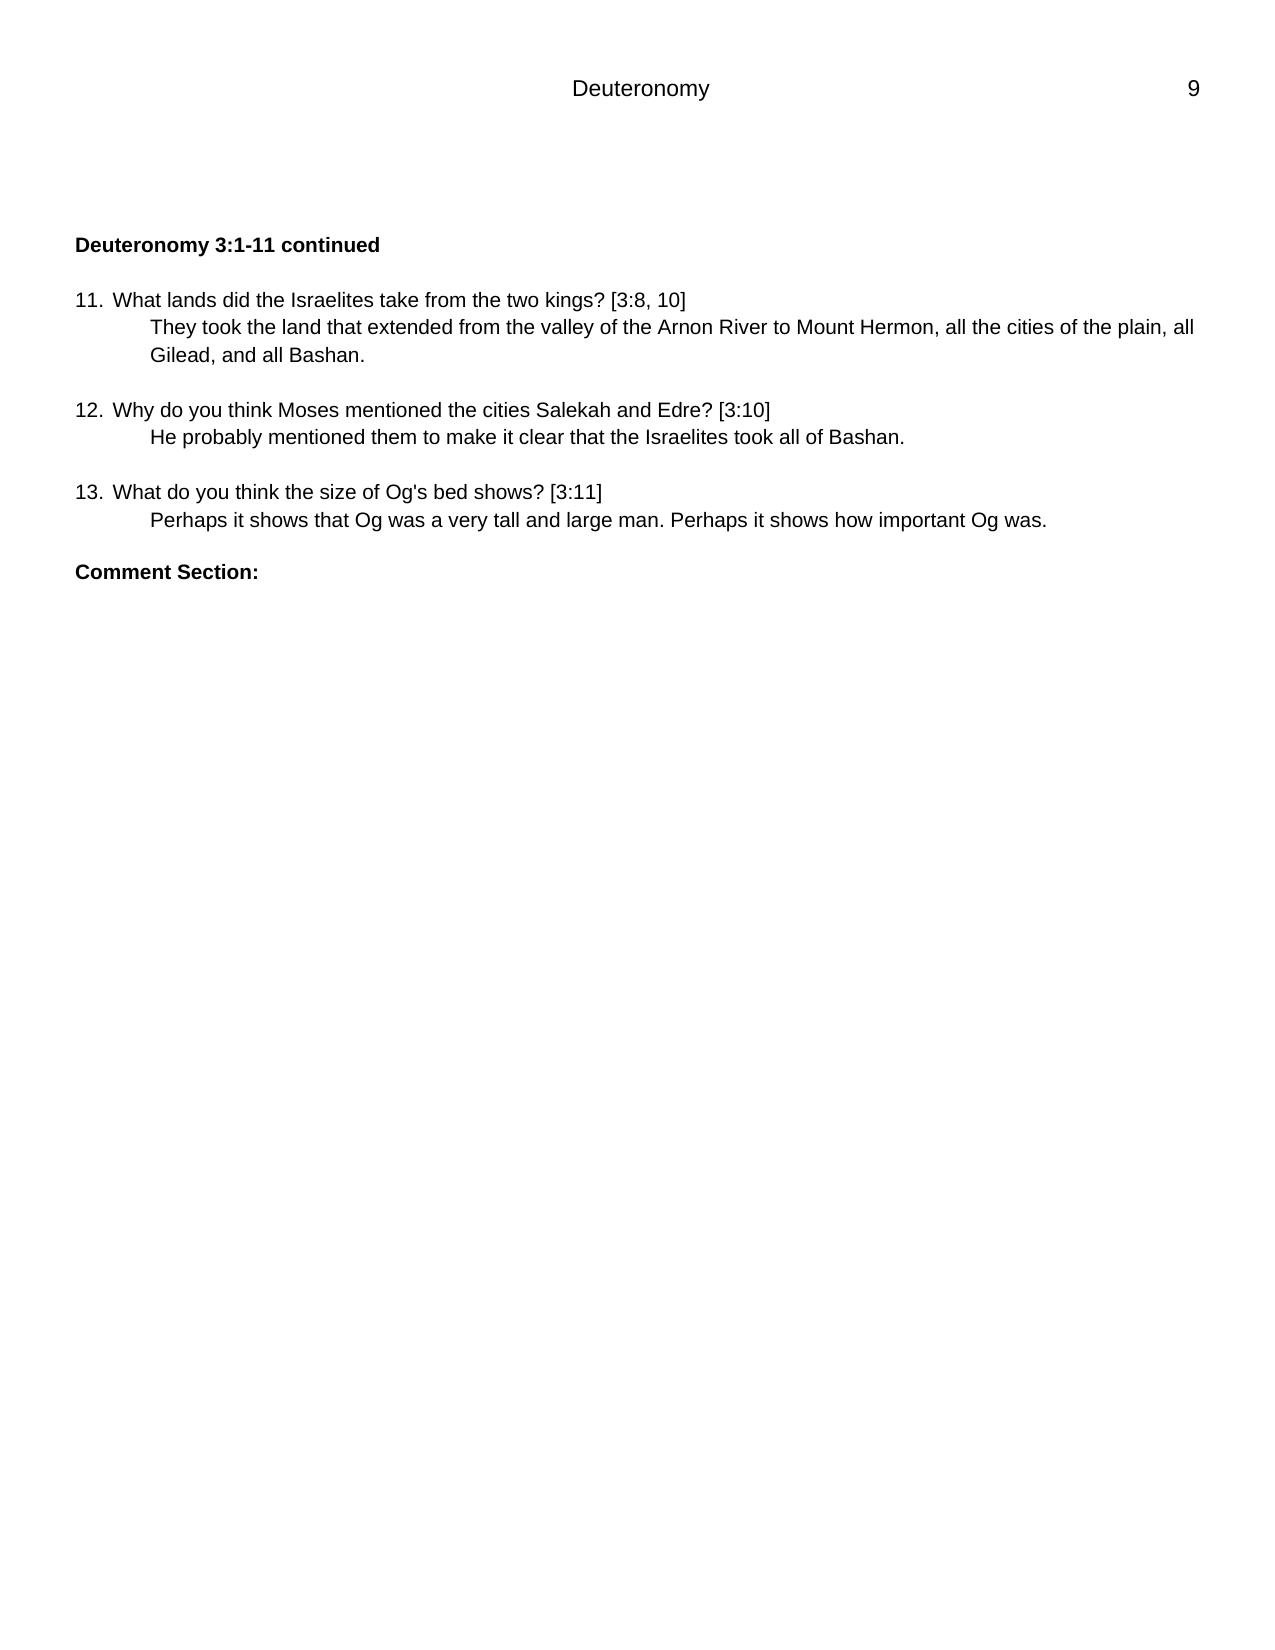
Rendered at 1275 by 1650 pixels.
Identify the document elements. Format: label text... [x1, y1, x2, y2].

text Comment Section: [75, 560, 1200, 584]
list What do you think the size of Og's bed shows? [3:11] [75, 480, 1200, 504]
list What lands did the Israelites take from the two kings? [3:8, 10] [75, 287, 1200, 311]
text Deuteronomy 3:1-11 continued [75, 232, 1200, 256]
text He probably mentioned them to make it clear that the Israelites took all of Bashan. [150, 425, 1200, 449]
list Why do you think Moses mentioned the cities Salekah and Edre? [3:10] [75, 397, 1200, 421]
text Perhaps it shows that Og was a very tall and large man. Perhaps it shows how important Og was. [150, 507, 1200, 531]
text They took the land that extended from the valley of the Arnon River to Mount Hermon, all the cities of the plain, all Gilead, and all Bashan. [150, 315, 1200, 366]
